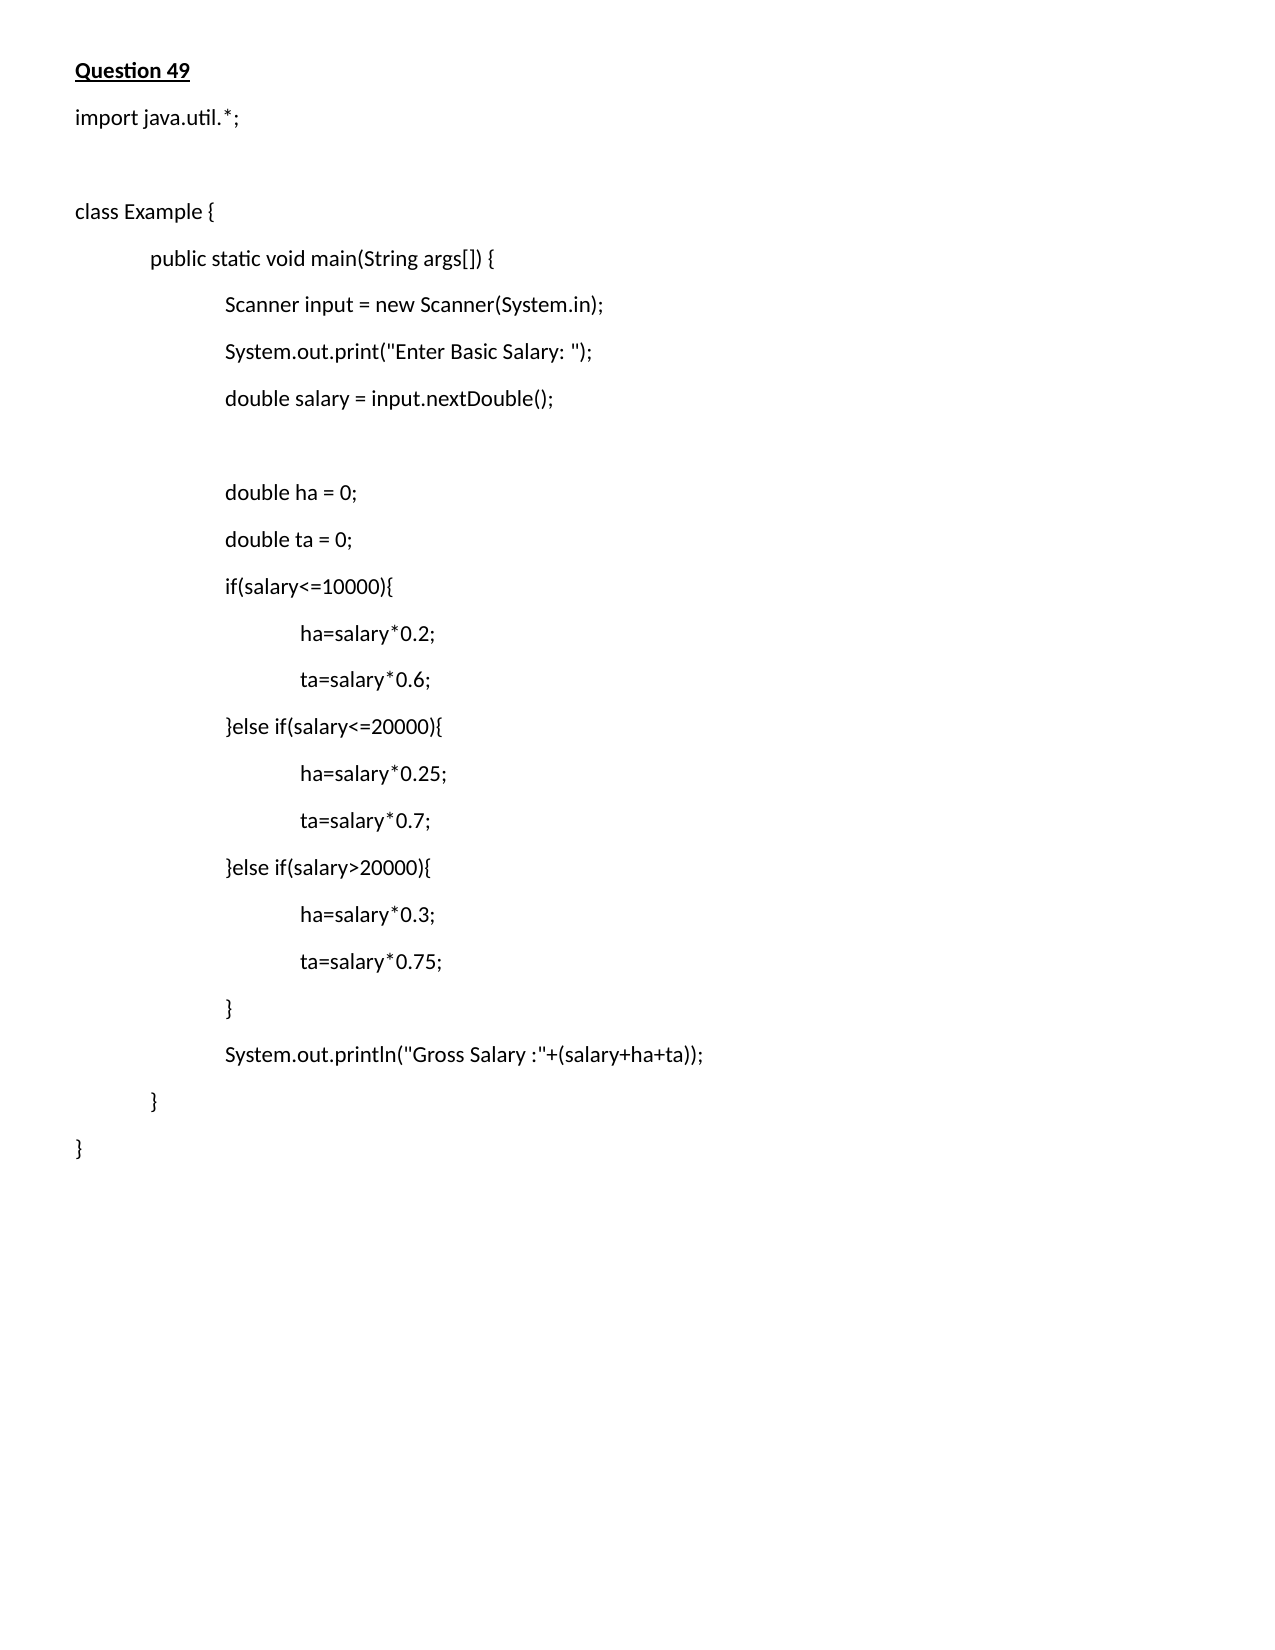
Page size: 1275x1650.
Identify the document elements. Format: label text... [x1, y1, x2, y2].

text ha=salary*0.3; [75, 900, 1237, 928]
text } [75, 994, 1237, 1022]
text double salary = input.nextDouble(); [75, 384, 1237, 412]
text double ta = 0; [75, 525, 1237, 553]
text import java.util.*; [75, 103, 1237, 131]
text } [75, 1134, 1237, 1162]
text ta=salary*0.6; [75, 666, 1237, 694]
text Scanner input = new Scanner(System.in); [75, 291, 1237, 319]
text class Example { [75, 197, 1237, 225]
text ta=salary*0.75; [75, 947, 1237, 975]
text ta=salary*0.7; [75, 806, 1237, 834]
text Question 49 [75, 56, 1237, 84]
text public static void main(String args[]) { [75, 244, 1237, 272]
text ha=salary*0.2; [75, 619, 1237, 647]
text }else if(salary<=20000){ [75, 712, 1237, 741]
text System.out.print("Enter Basic Salary: "); [75, 337, 1237, 366]
text double ha = 0; [75, 478, 1237, 506]
text ha=salary*0.25; [75, 759, 1237, 787]
text if(salary<=10000){ [75, 572, 1237, 600]
text } [75, 1087, 1237, 1116]
text System.out.println("Gross Salary :"+(salary+ha+ta)); [75, 1041, 1237, 1069]
text }else if(salary>20000){ [75, 853, 1237, 881]
